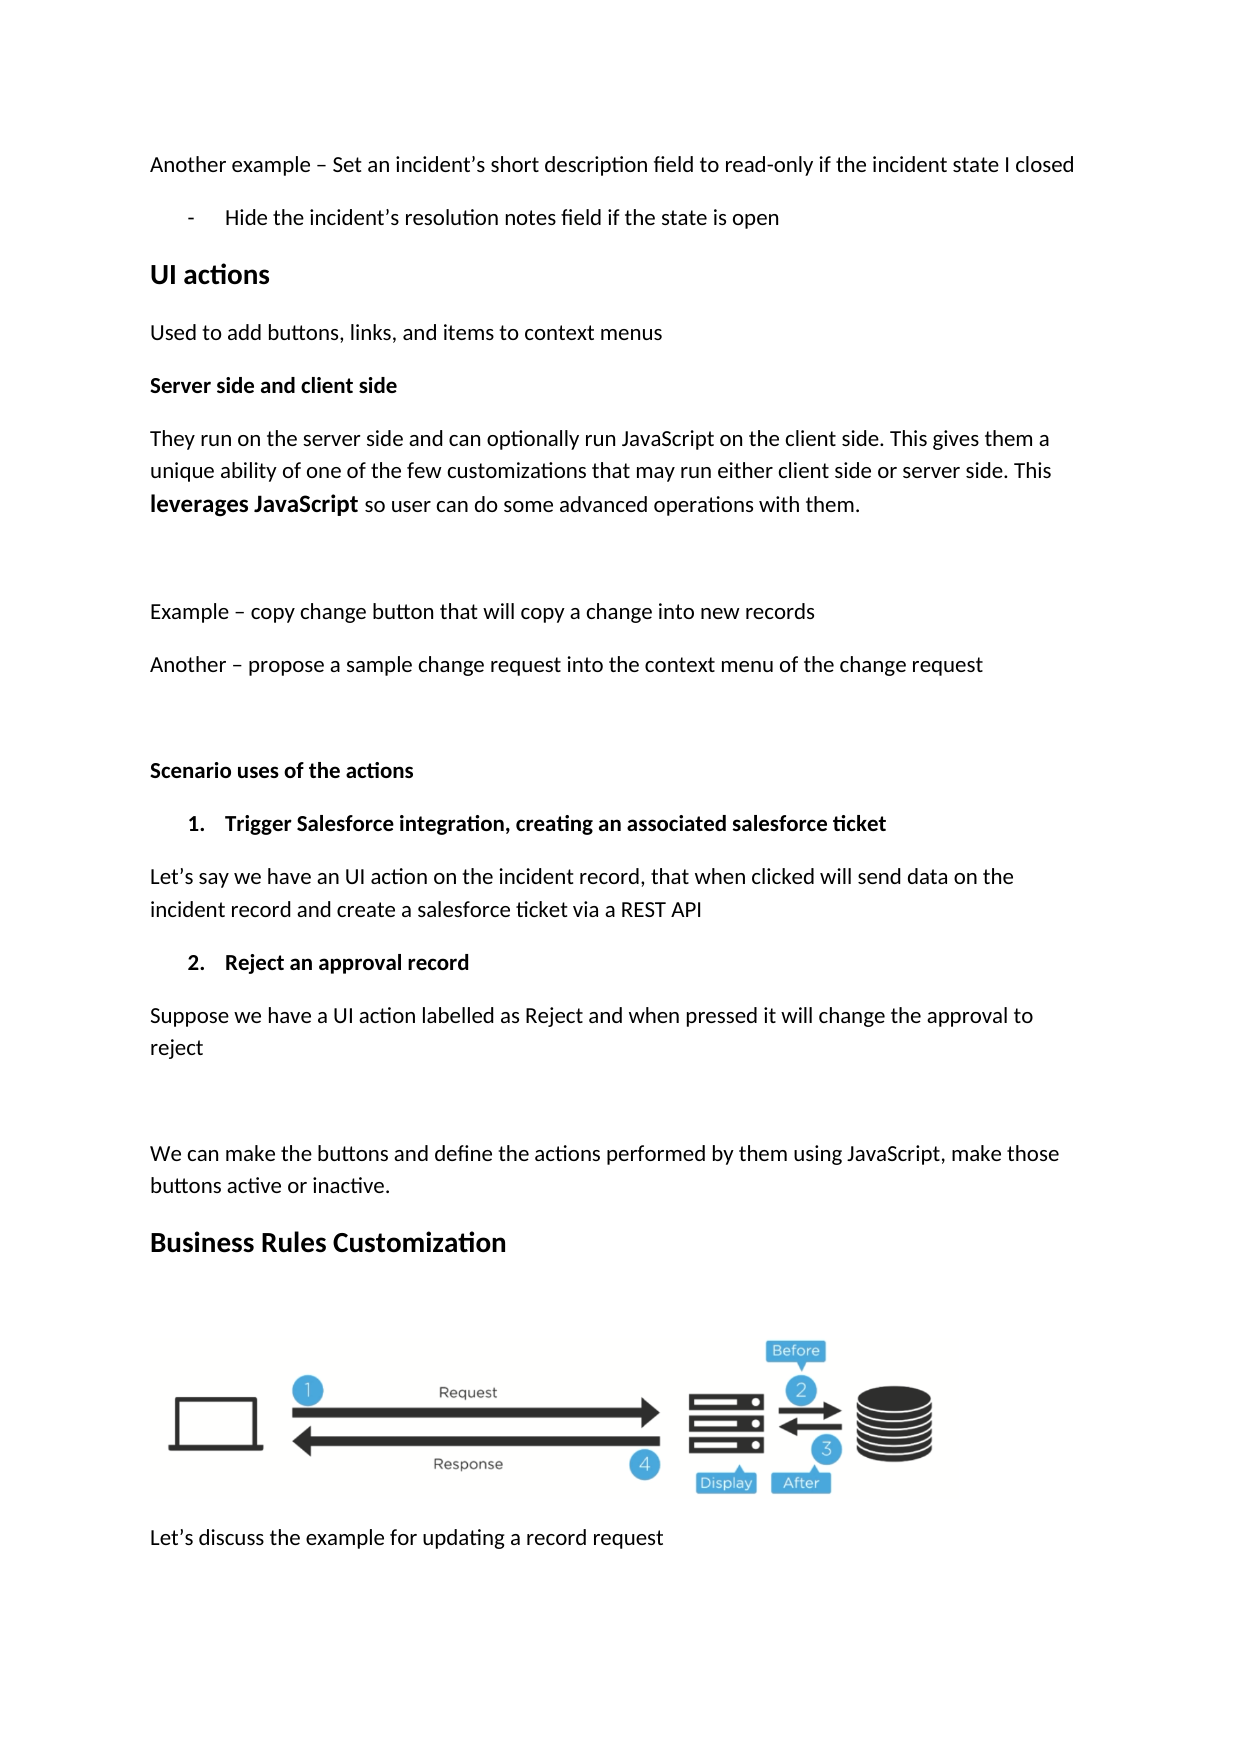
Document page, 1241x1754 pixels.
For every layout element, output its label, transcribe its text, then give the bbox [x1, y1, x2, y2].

text Suppose we have a UI action labelled as Reject and when pressed it will change the approval to reject [150, 1001, 1090, 1061]
text We can make the buttons and define the actions performed by them using JavaScript, make those buttons active or inactive. [150, 1139, 1090, 1199]
text Business Rules Customization [150, 1224, 1090, 1260]
text Let’s discuss the example for updating a record request [150, 1523, 1090, 1551]
text Used to add buttons, links, and items to context menus [150, 318, 1090, 346]
text UI actions [150, 256, 1090, 292]
text Another – propose a sample change request into the context menu of the change request [150, 650, 1090, 678]
list Hide the incident’s resolution notes field if the state is open [187, 203, 1090, 231]
text Scenario uses of the actions [150, 756, 1090, 784]
text Another example – Set an incident’s short description field to read-only if the incident state I closed [150, 150, 1090, 178]
picture [150, 1338, 960, 1499]
text Let’s say we have an UI action on the incident record, that when clicked will send data on the incident record and create a salesforce ticket via a REST API [150, 862, 1090, 923]
text They run on the server side and can optionally run JavaScript on the client side. This gives them a unique ability of one of the few customizations that may run either client side or server side. This leverages JavaScript so user can do some advanced operations with them. [150, 424, 1090, 519]
text Example – copy change button that will copy a change into new records [150, 597, 1090, 625]
text Server side and client side [150, 371, 1090, 399]
list Trigger Salesforce integration, creating an associated salesforce ticket [187, 809, 1090, 837]
list Reject an approval record [187, 948, 1090, 976]
